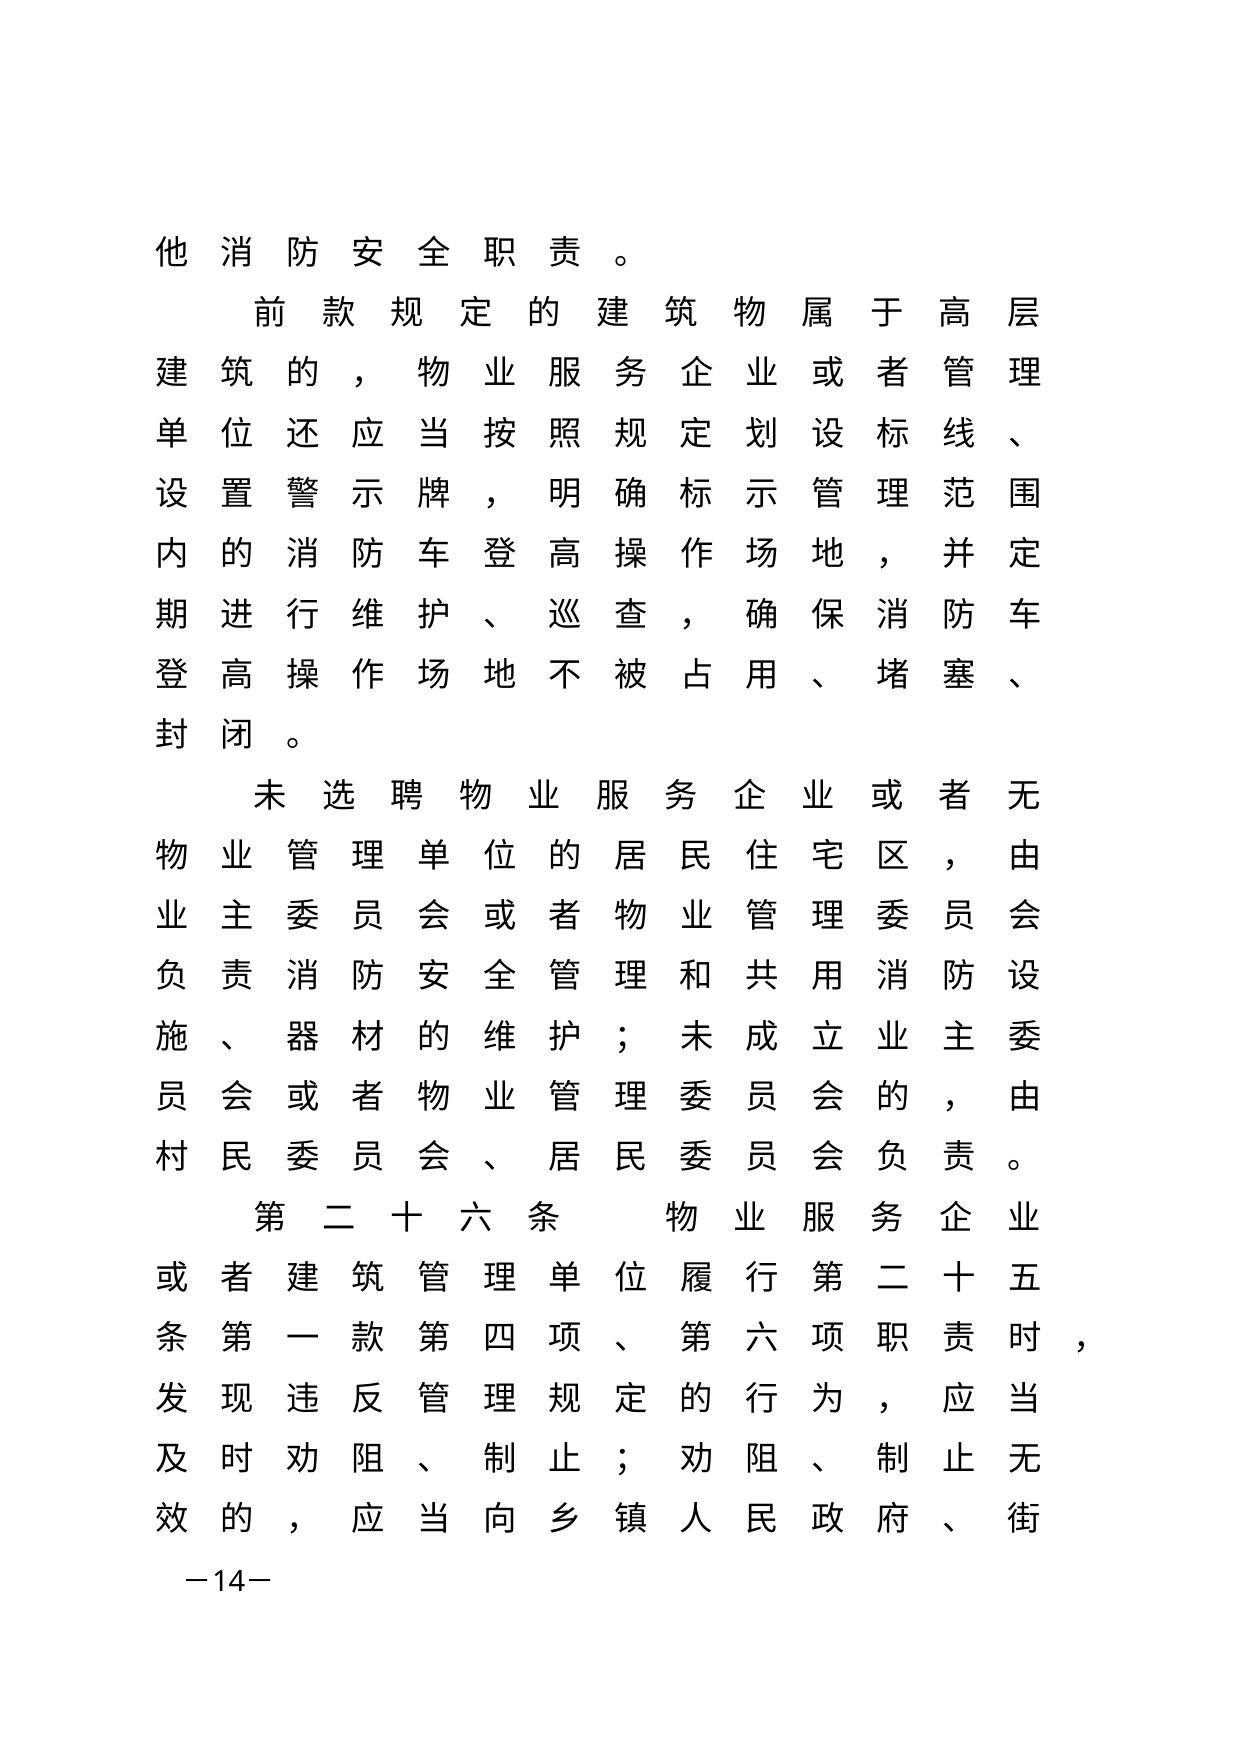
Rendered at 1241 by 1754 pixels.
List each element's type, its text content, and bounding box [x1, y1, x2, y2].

text 前款规定的建筑物属于高层建筑的，物业服务企业或者管理单位还应当按照规定划设标线、设置警示牌，明确标示管理范围内的消防车登高操作场地，并定期进行维护、巡查，确保消防车登高操作场地不被占用、堵塞、封闭。 [155, 280, 1073, 762]
text 未选聘物业服务企业或者无物业管理单位的居民住宅区，由业主委员会或者物业管理委员会负责消防安全管理和共用消防设施、器材的维护；未成立业主委员会或者物业管理委员会的，由村民委员会、居民委员会负责。 [155, 762, 1073, 1184]
text 第二十六条 物业服务企业或者建筑管理单位履行第二十五条第一款第四项、第六项职责时，发现违反管理规定的行为，应当及时劝阻、制止；劝阻、制止无效的，应当向乡镇人民政府、街道办事处或者当地消防救援机构报告并协助处理。 [155, 1184, 1073, 1546]
text （八）法律、法规规定的其他消防安全职责。 [155, 219, 1073, 280]
